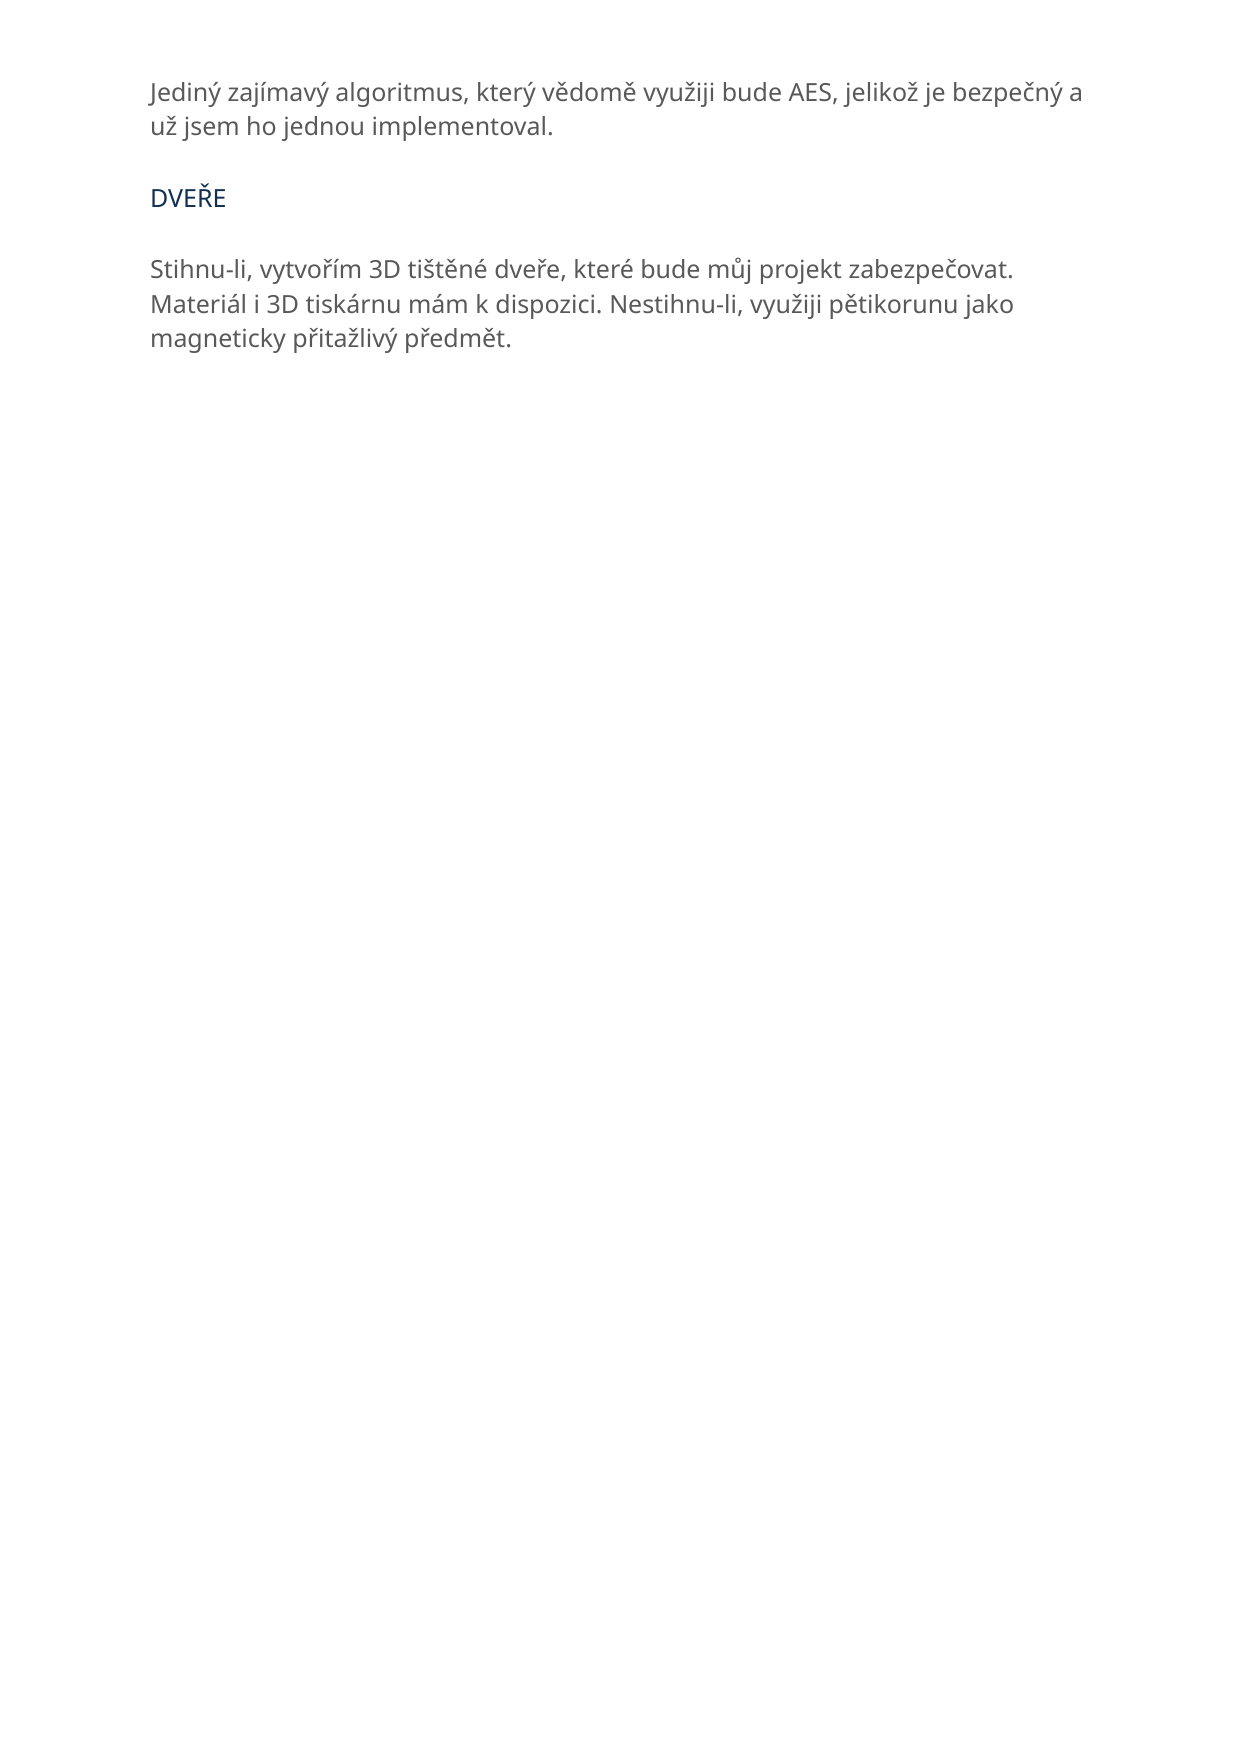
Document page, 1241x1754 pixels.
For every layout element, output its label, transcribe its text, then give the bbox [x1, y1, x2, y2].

text Jediný zajímavý algoritmus, který vědomě využiji bude AES, jelikož je bezpečný a už jsem ho jednou implementoval. [150, 75, 1090, 143]
subtitle Dveře [150, 181, 1090, 215]
text Stihnu-li, vytvořím 3D tištěné dveře, které bude můj projekt zabezpečovat. Materiál i 3D tiskárnu mám k dispozici. Nestihnu-li, využiji pětikorunu jako magneticky přitažlivý předmět. [150, 252, 1090, 354]
